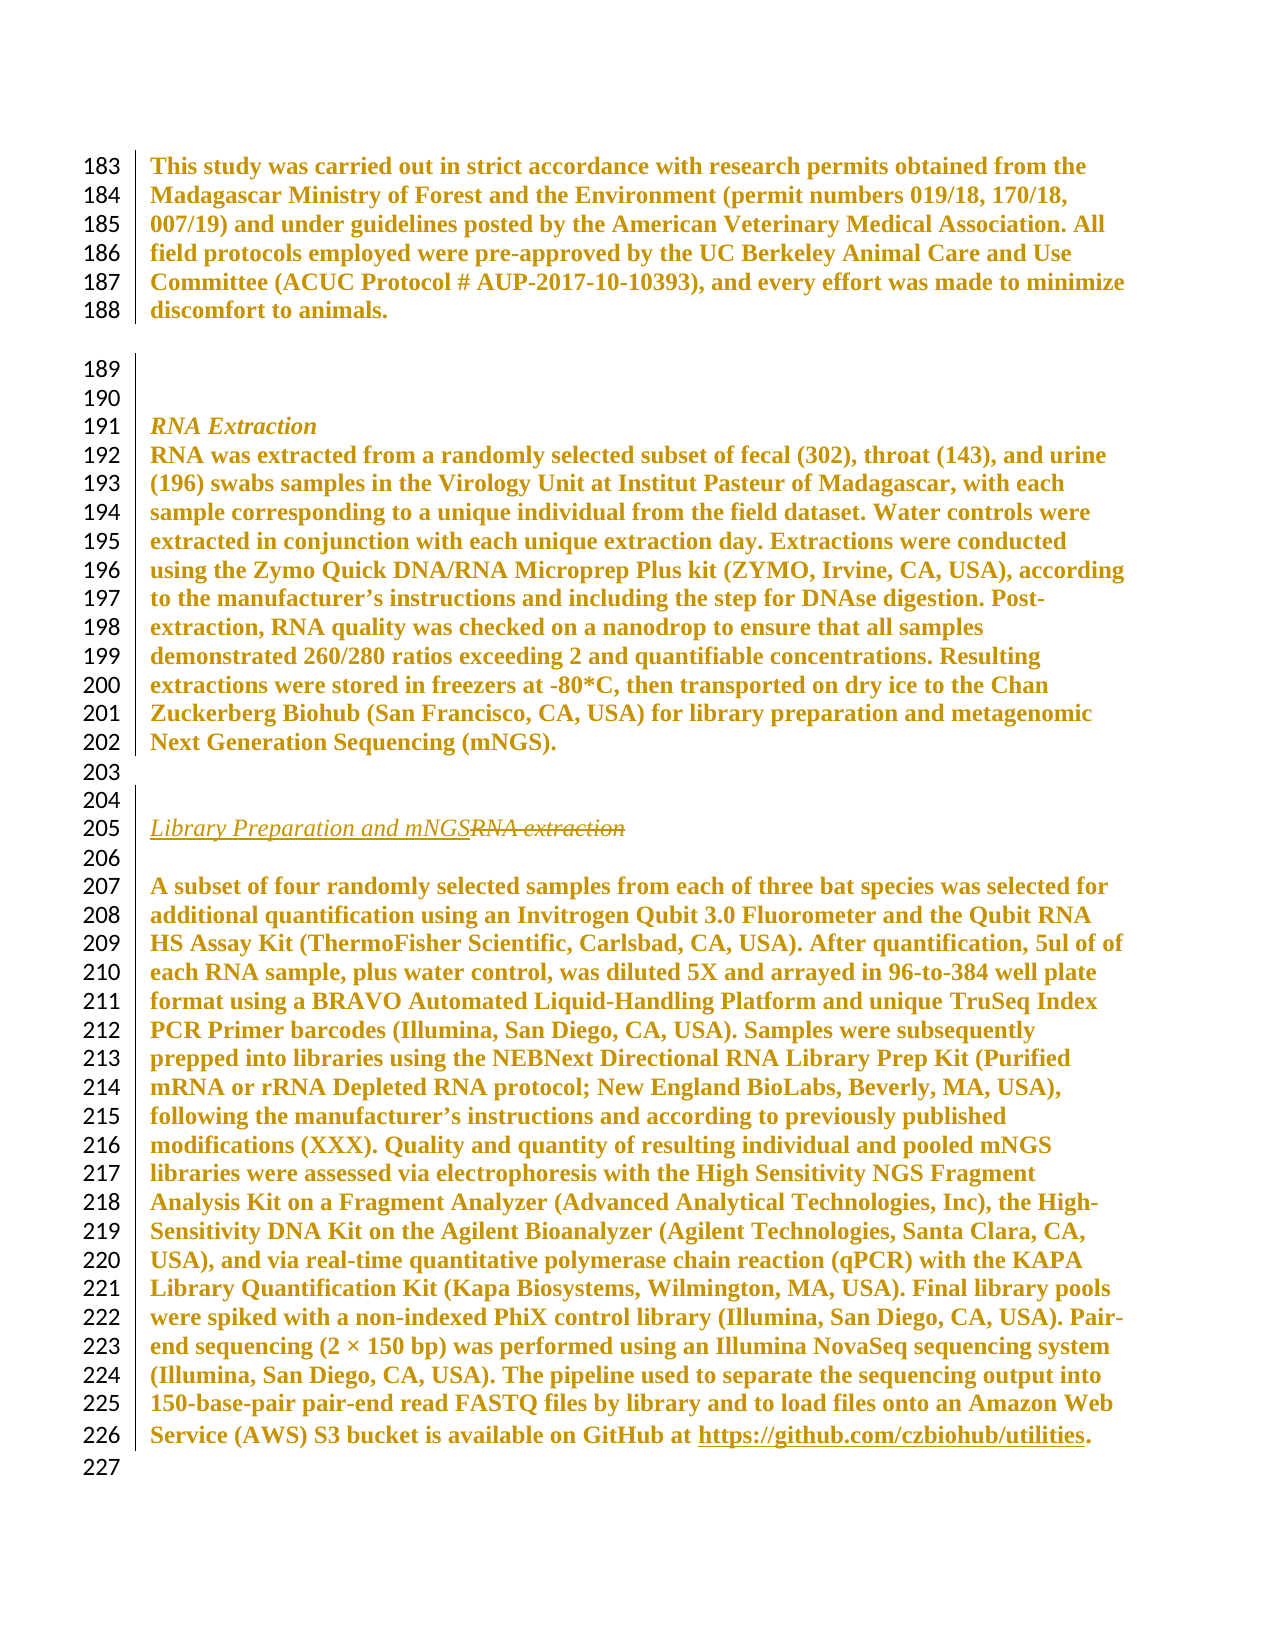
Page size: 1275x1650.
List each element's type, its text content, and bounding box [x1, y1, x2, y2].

text A subset of four randomly selected samples from each of three bat species was selected for additional quantification using an Invitrogen Qubit 3.0 Fluorometer and the Qubit RNA HS Assay Kit (ThermoFisher Scientific, Carlsbad, CA, USA). After quantification, 5ul of of each RNA sample, plus water control, was diluted 5X and arrayed in 96-to-384 well plate format using a BRAVO Automated Liquid-Handling Platform and unique TruSeq Index PCR Primer barcodes (Illumina, San Diego, CA, USA). Samples were subsequently prepped into libraries using the NEBNext Directional RNA Library Prep Kit (Purified mRNA or rRNA Depleted RNA protocol; New England BioLabs, Beverly, MA, USA), following the manufacturer’s instructions and according to previously published modifications (XXX). Quality and quantity of resulting individual and pooled mNGS libraries were assessed via electrophoresis with the High Sensitivity NGS Fragment Analysis Kit on a Fragment Analyzer (Advanced Analytical Technologies, Inc), the High-Sensitivity DNA Kit on the Agilent Bioanalyzer (Agilent Technologies, Santa Clara, CA, USA), and via real-time quantitative polymerase chain reaction (qPCR) with the KAPA Library Quantification Kit (Kapa Biosystems, Wilmington, MA, USA). Final library pools were spiked with a non-indexed PhiX control library (Illumina, San Diego, CA, USA). Pair-end sequencing (2 × 150 bp) was performed using an Illumina NovaSeq sequencing system (Illumina, San Diego, CA, USA). The pipeline used to separate the sequencing output into 150-base-pair pair-end read FASTQ files by library and to load files onto an Amazon Web Service (AWS) S3 bucket is available on GitHub at https://github.com/czbiohub/utilities. [150, 871, 1125, 1451]
text RNA was extracted from a randomly selected subset of fecal (302), throat (143), and urine (196) swabs samples in the Virology Unit at Institut Pasteur of Madagascar, with each sample corresponding to a unique individual from the field dataset. Water controls were extracted in conjunction with each unique extraction day. Extractions were conducted using the Zymo Quick DNA/RNA Microprep Plus kit (ZYMO, Irvine, CA, USA), according to the manufacturer’s instructions and including the step for DNAse digestion. Post-extraction, RNA quality was checked on a nanodrop to ensure that all samples demonstrated 260/280 ratios exceeding 2 and quantifiable concentrations. Resulting extractions were stored in freezers at -80*C, then transported on dry ice to the Chan Zuckerberg Biohub (San Francisco, CA, USA) for library preparation and metagenomic Next Generation Sequencing (mNGS). [150, 440, 1125, 756]
text This study was carried out ﻿in strict accordance with research permits obtained from the Madagascar Ministry of Forest and the Environment (permit numbers 019/18, 170/18, 007/19) and under guidelines posted by the American Veterinary Medical Association. All field protocols employed were pre-approved by the UC Berkeley Animal Care and Use Committee (ACUC Protocol # AUP-2017-10-10393), and every effort was made to minimize discomfort to animals. [150, 150, 1125, 324]
text RNA Extraction [150, 411, 1125, 440]
